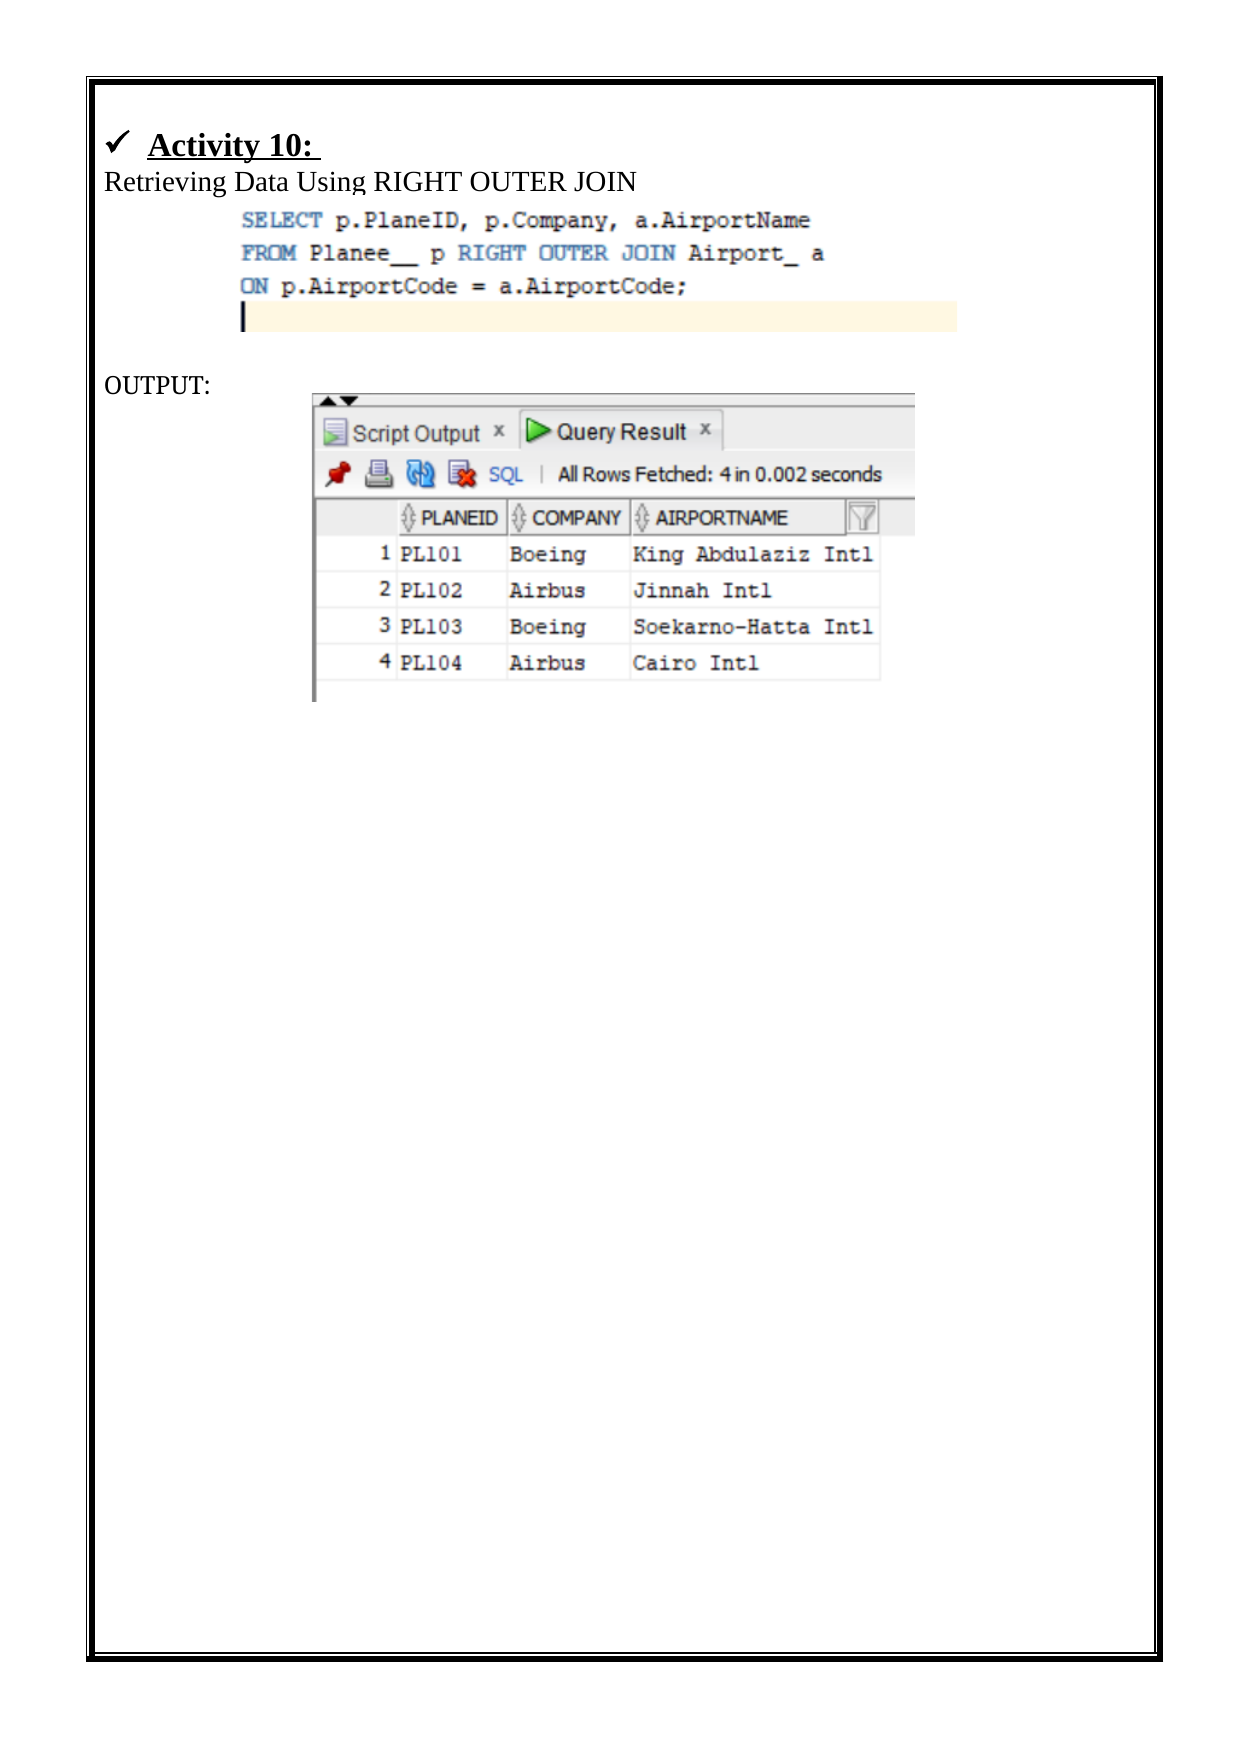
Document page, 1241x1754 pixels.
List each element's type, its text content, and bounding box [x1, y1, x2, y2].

list Activity 10: [103, 125, 1146, 164]
picture [311, 393, 915, 702]
text OUTPUT: [103, 367, 1146, 402]
text Retrieving Data Using RIGHT OUTER JOIN [103, 164, 1146, 197]
picture [238, 195, 958, 332]
